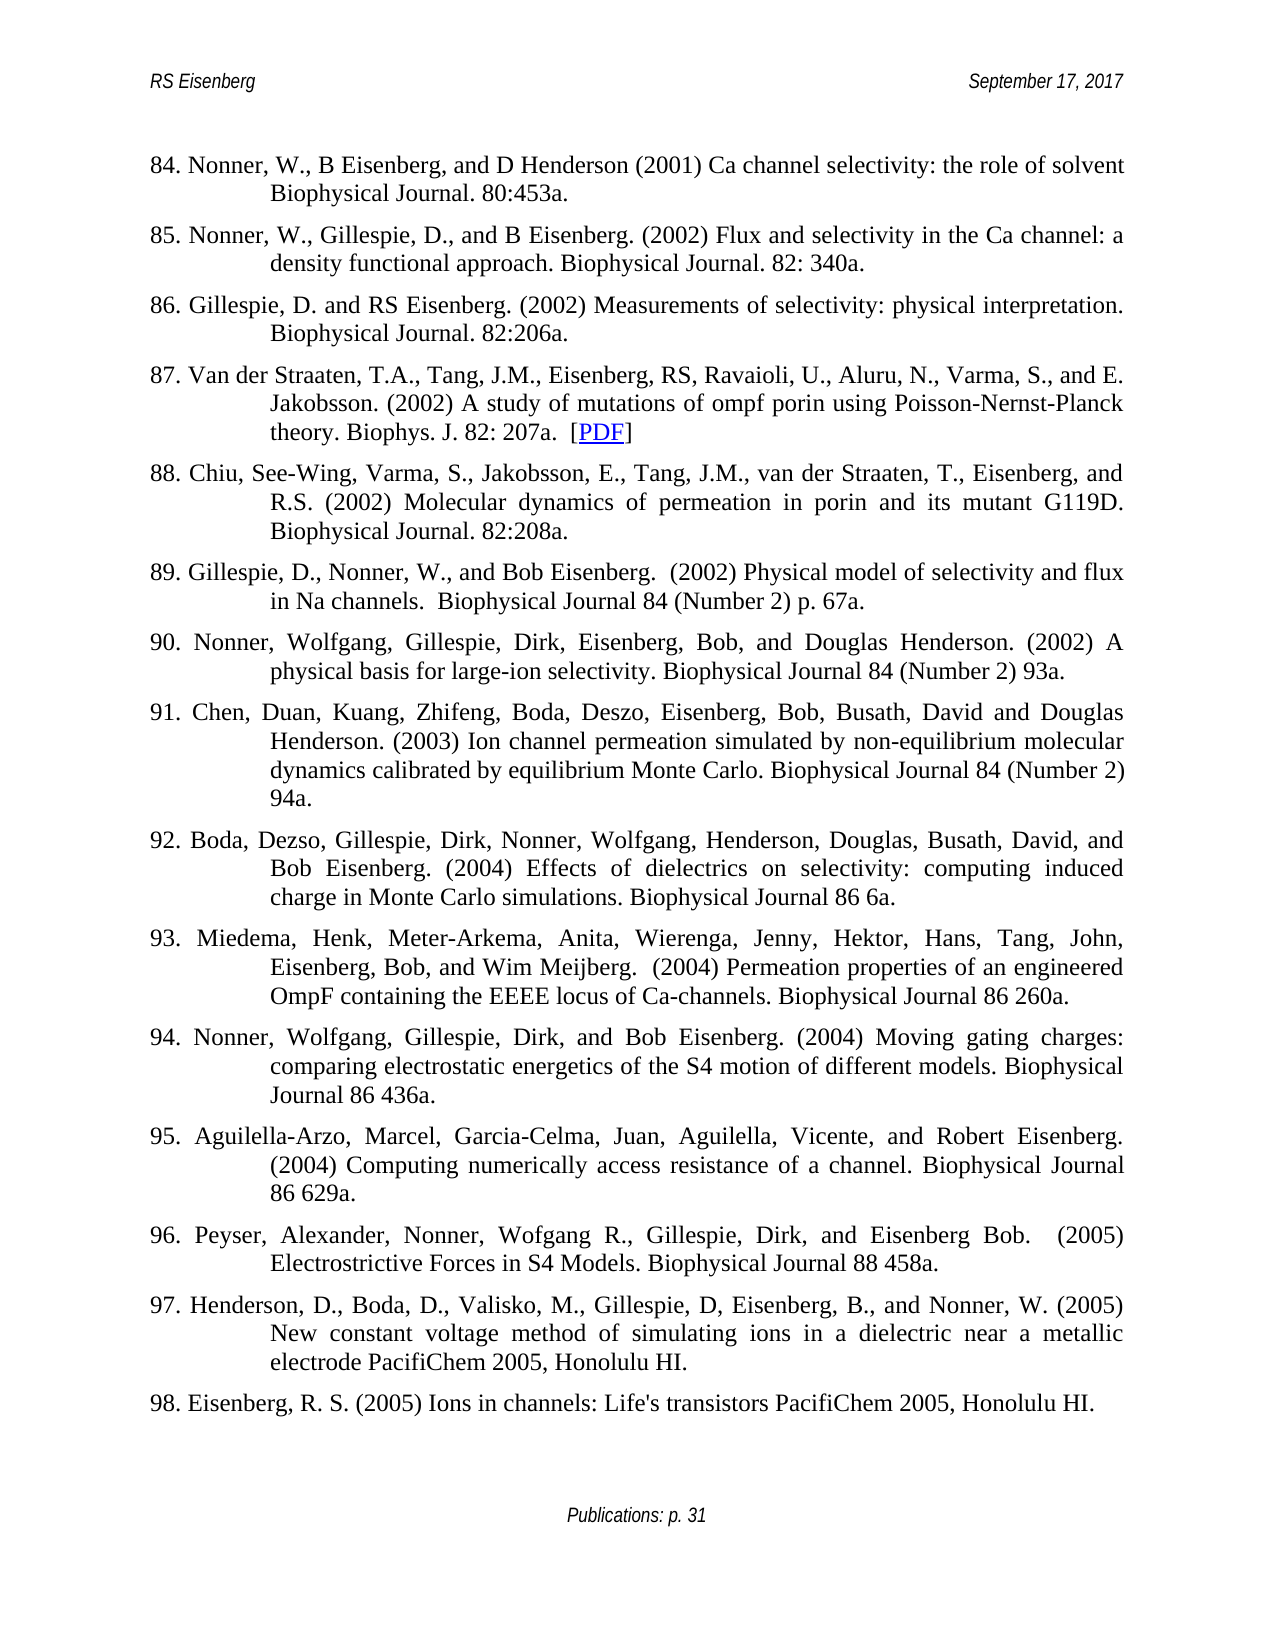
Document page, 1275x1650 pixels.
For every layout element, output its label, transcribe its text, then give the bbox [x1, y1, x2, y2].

text 87. Van der Straaten, T.A., Tang, J.M., Eisenberg, RS, Ravaioli, U., Aluru, N., Varma, S., and E. Jakobsson. (2002) A study of mutations of ompf porin using Poisson-Nernst-Planck theory. Biophys. J. 82: 207a. [PDF] [150, 360, 1125, 446]
text 91. Chen, Duan, Kuang, Zhifeng, Boda, Deszo, Eisenberg, Bob, Busath, David and Douglas Henderson. (2003) Ion channel permeation simulated by non-equilibrium molecular dynamics calibrated by equilibrium Monte Carlo. Biophysical Journal 84 (Number 2) 94a. [150, 697, 1125, 812]
text 98. Eisenberg, R. S. (2005) Ions in channels: Life's transistors PacifiChem 2005, Honolulu HI. [150, 1388, 1125, 1417]
text 94. Nonner, Wolfgang, Gillespie, Dirk, and Bob Eisenberg. (2004) Moving gating charges: comparing electrostatic energetics of the S4 motion of different models. Biophysical Journal 86 436a. [150, 1022, 1125, 1108]
text 86. Gillespie, D. and RS Eisenberg. (2002) Measurements of selectivity: physical interpretation. Biophysical Journal. 82:206a. [150, 290, 1125, 347]
text 84. Nonner, W., B Eisenberg, and D Henderson (2001) Ca channel selectivity: the role of solvent Biophysical Journal. 80:453a. [150, 150, 1125, 207]
text 97. Henderson, D., Boda, D., Valisko, M., Gillespie, D, Eisenberg, B., and Nonner, W. (2005) New constant voltage method of simulating ions in a dielectric near a metallic electrode PacifiChem 2005, Honolulu HI. [150, 1290, 1125, 1376]
text 90. Nonner, Wolfgang, Gillespie, Dirk, Eisenberg, Bob, and Douglas Henderson. (2002) A physical basis for large-ion selectivity. Biophysical Journal 84 (Number 2) 93a. [150, 627, 1125, 685]
text 93. Miedema, Henk, Meter-Arkema, Anita, Wierenga, Jenny, Hektor, Hans, Tang, John, Eisenberg, Bob, and Wim Meijberg. (2004) Permeation properties of an engineered OmpF containing the EEEE locus of Ca-channels. Biophysical Journal 86 260a. [150, 923, 1125, 1010]
text 92. Boda, Dezso, Gillespie, Dirk, Nonner, Wolfgang, Henderson, Douglas, Busath, David, and Bob Eisenberg. (2004) Effects of dielectrics on selectivity: computing induced charge in Monte Carlo simulations. Biophysical Journal 86 6a. [150, 825, 1125, 911]
text 96. Peyser, Alexander, Nonner, Wofgang R., Gillespie, Dirk, and Eisenberg Bob. (2005) Electrostrictive Forces in S4 Models. Biophysical Journal 88 458a. [150, 1220, 1125, 1277]
text 89. Gillespie, D., Nonner, W., and Bob Eisenberg. (2002) Physical model of selectivity and flux in Na channels. Biophysical Journal 84 (Number 2) p. 67a. [150, 557, 1125, 615]
text 88. Chiu, See-Wing, Varma, S., Jakobsson, E., Tang, J.M., van der Straaten, T., Eisenberg, and R.S. (2002) Molecular dynamics of permeation in porin and its mutant G119D. Biophysical Journal. 82:208a. [150, 458, 1125, 545]
text 85. Nonner, W., Gillespie, D., and B Eisenberg. (2002) Flux and selectivity in the Ca channel: a density functional approach. Biophysical Journal. 82: 340a. [150, 220, 1125, 277]
text 95. Aguilella-Arzo, Marcel, Garcia-Celma, Juan, Aguilella, Vicente, and Robert Eisenberg. (2004) Computing numerically access resistance of a channel. Biophysical Journal 86 629a. [150, 1121, 1125, 1207]
